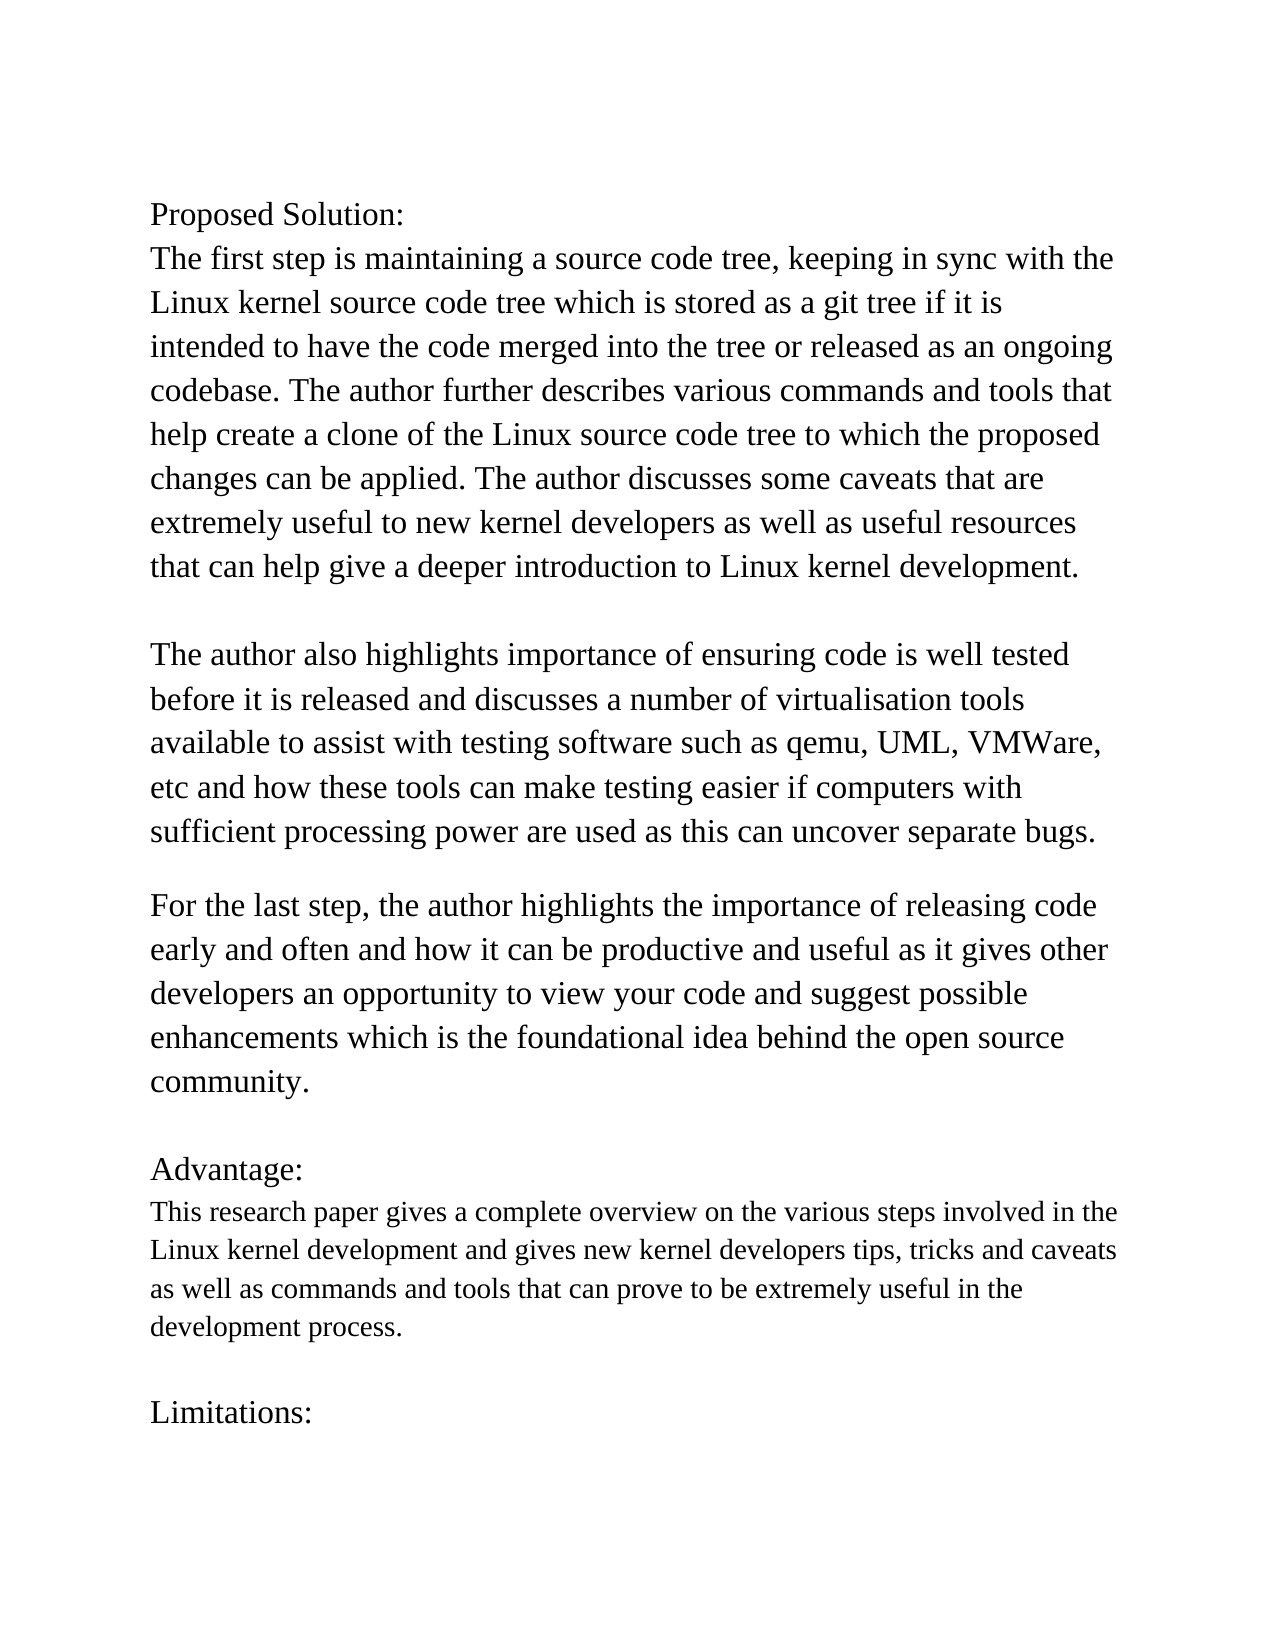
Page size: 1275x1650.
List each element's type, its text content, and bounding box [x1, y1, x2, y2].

text Advantage: [150, 1149, 1125, 1188]
text Limitations: [150, 1392, 1125, 1430]
text The author also highlights importance of ensuring code is well tested before it is released and discusses a number of virtualisation tools available to assist with testing software such as qemu, UML, VMWare, etc and how these tools can make testing easier if computers with sufficient processing power are used as this can uncover separate bugs. [150, 635, 1125, 849]
text For the last step, the author highlights the importance of releasing code early and often and how it can be productive and useful as it gives other developers an opportunity to view your code and suggest possible enhancements which is the foundational idea behind the open source community. [150, 885, 1125, 1100]
text The first step is maintaining a source code tree, keeping in sync with the Linux kernel source code tree which is stored as a git tree if it is intended to have the code merged into the tree or released as an ongoing codebase. The author further describes various commands and tools that help create a clone of the Linux source code tree to which the proposed changes can be applied. The author discusses some caveats that are extremely useful to new kernel developers as well as useful resources that can help give a deeper introduction to Linux kernel development. [150, 238, 1125, 585]
text Proposed Solution: [150, 194, 1125, 232]
text This research paper gives a complete overview on the various steps involved in the Linux kernel development and gives new kernel developers tips, tricks and caveats as well as commands and tools that can prove to be extremely useful in the development process. [150, 1194, 1125, 1343]
